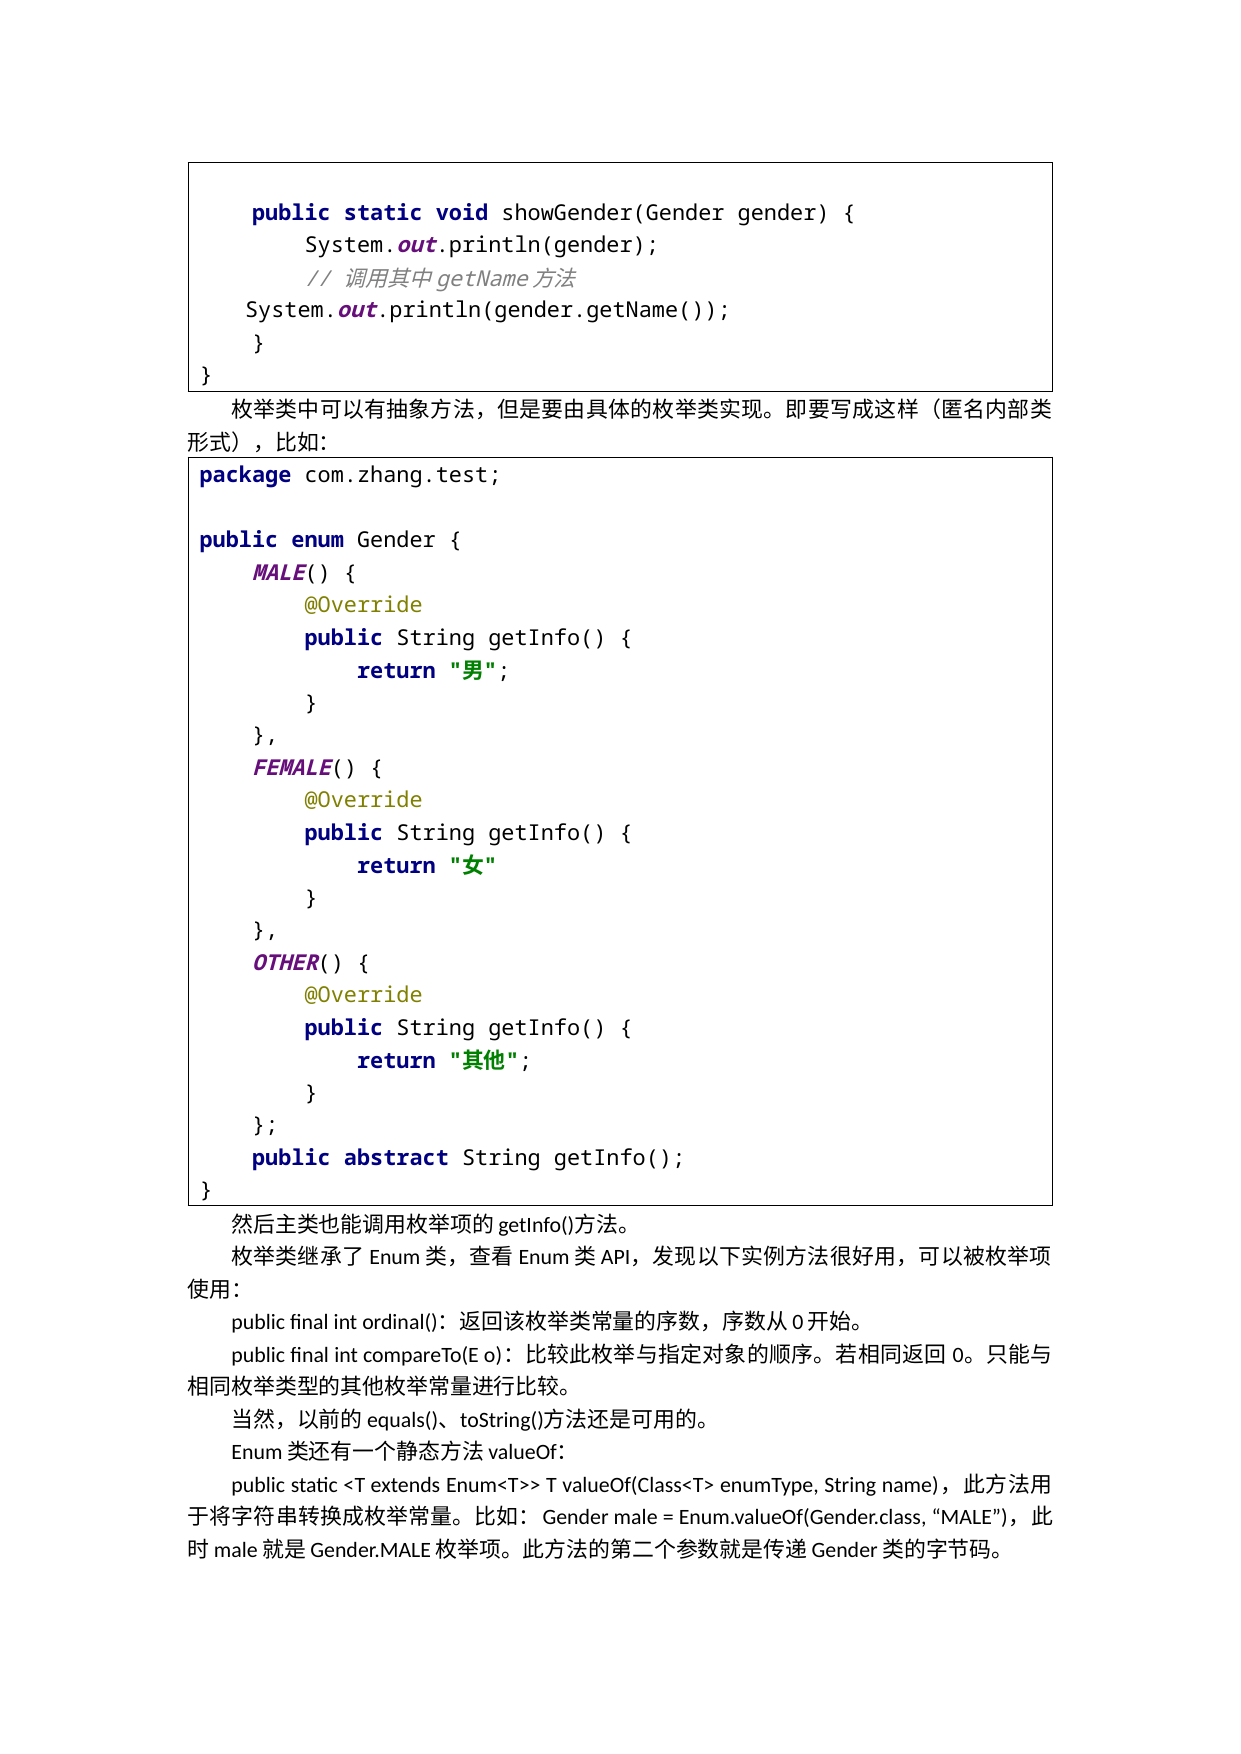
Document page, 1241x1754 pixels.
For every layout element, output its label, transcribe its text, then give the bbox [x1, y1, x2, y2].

text Enum类还有一个静态方法valueOf： [187, 1434, 1053, 1466]
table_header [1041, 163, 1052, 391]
text public final int compareTo(E o)：比较此枚举与指定对象的顺序。若相同返回0。只能与相同枚举类型的其他枚举常量进行比较。 [187, 1336, 1053, 1401]
text public final int ordinal()：返回该枚举类常量的序数，序数从0开始。 [187, 1304, 1053, 1336]
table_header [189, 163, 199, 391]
text public static <T extends Enum<T>> T valueOf(Class<T> enumType, String name)，此方法用于将字符串转换成枚举常量。比如：Gender male = Enum.valueOf(Gender.class, “MALE”)，此时male就是Gender.MALE枚举项。此方法的第二个参数就是传递Gender类的字节码。 [187, 1466, 1053, 1564]
text 然后主类也能调用枚举项的getInfo()方法。 [187, 1206, 1053, 1239]
text 枚举类中可以有抽象方法，但是要由具体的枚举类实现。即要写成这样（匿名内部类形式），比如： [187, 392, 1053, 457]
text 枚举类继承了Enum类，查看Enum类API，发现以下实例方法很好用，可以被枚举项使用： [187, 1239, 1053, 1304]
text 当然，以前的equals()、toString()方法还是可用的。 [187, 1401, 1053, 1434]
